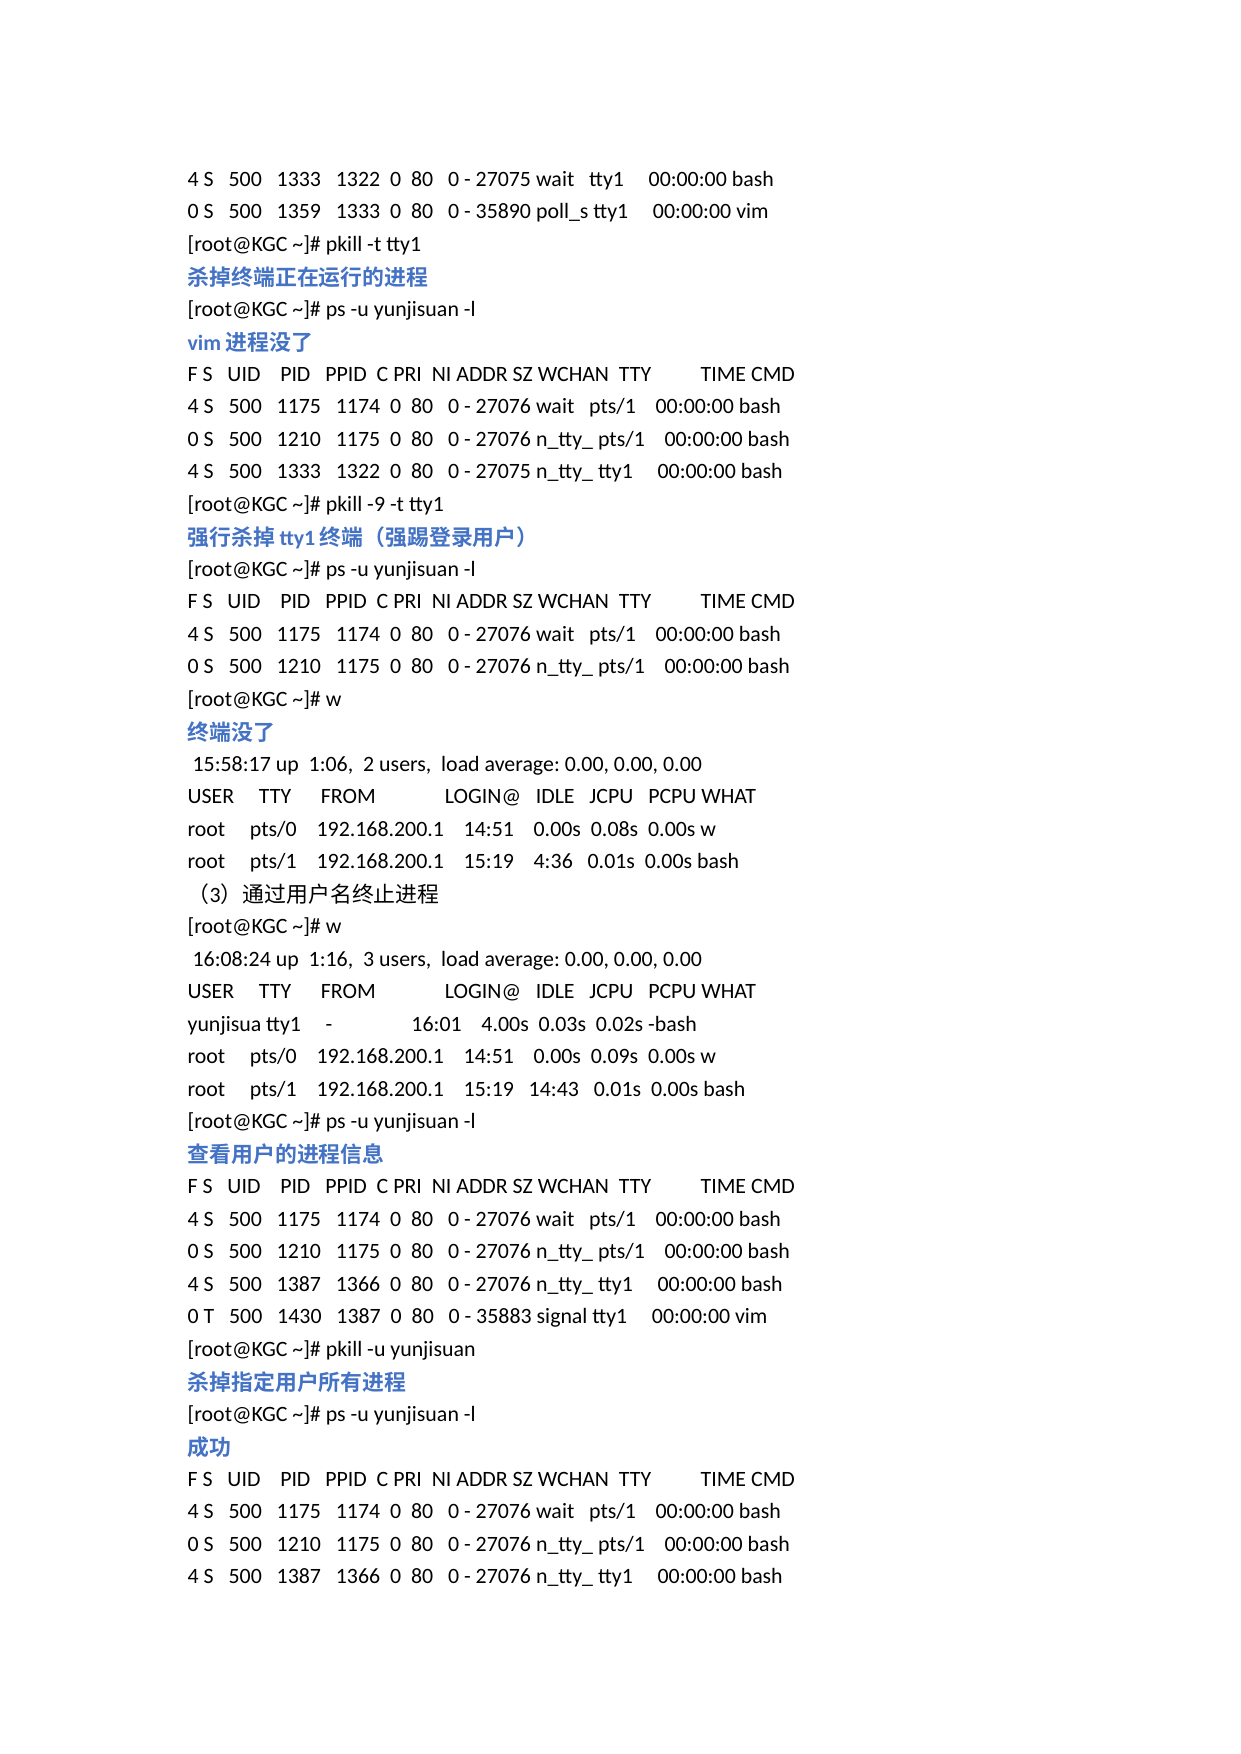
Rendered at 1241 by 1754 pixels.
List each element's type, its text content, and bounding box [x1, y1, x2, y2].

list 4 S 500 1387 1366 0 80 0 - 27076 n_tty_ tty1 00:00:00 bash [187, 1559, 1053, 1592]
list 4 S 500 1387 1366 0 80 0 - 27076 n_tty_ tty1 00:00:00 bash [187, 1267, 1053, 1299]
list root pts/1 192.168.200.1 15:19 4:36 0.01s 0.00s bash [187, 844, 1053, 877]
list 杀掉指定用户所有进程 [187, 1364, 1053, 1397]
list F S UID PID PPID C PRI NI ADDR SZ WCHAN TTY TIME CMD [187, 1462, 1053, 1494]
list 杀掉终端正在运行的进程 [187, 259, 1053, 292]
list （3）通过用户名终止进程 [187, 877, 1053, 909]
list yunjisua tty1 - 16:01 4.00s 0.03s 0.02s -bash [187, 1007, 1053, 1039]
list root pts/0 192.168.200.1 14:51 0.00s 0.09s 0.00s w [187, 1039, 1053, 1072]
list 终端没了 [187, 714, 1053, 747]
list USER TTY FROM LOGIN@ IDLE JCPU PCPU WHAT [187, 974, 1053, 1007]
list [root@KGC ~]# ps -u yunjisuan -l [187, 292, 1053, 324]
list 4 S 500 1175 1174 0 80 0 - 27076 wait pts/1 00:00:00 bash [187, 1202, 1053, 1234]
list 0 S 500 1210 1175 0 80 0 - 27076 n_tty_ pts/1 00:00:00 bash [187, 649, 1053, 682]
list [root@KGC ~]# ps -u yunjisuan -l [187, 1397, 1053, 1429]
list vim进程没了 [187, 324, 1053, 357]
list root pts/0 192.168.200.1 14:51 0.00s 0.08s 0.00s w [187, 812, 1053, 844]
list [root@KGC ~]# ps -u yunjisuan -l [187, 1104, 1053, 1137]
list 0 S 500 1359 1333 0 80 0 - 35890 poll_s tty1 00:00:00 vim [187, 194, 1053, 227]
list 4 S 500 1175 1174 0 80 0 - 27076 wait pts/1 00:00:00 bash [187, 389, 1053, 422]
list [root@KGC ~]# pkill -u yunjisuan [187, 1332, 1053, 1364]
list 0 S 500 1210 1175 0 80 0 - 27076 n_tty_ pts/1 00:00:00 bash [187, 422, 1053, 454]
list 4 S 500 1175 1174 0 80 0 - 27076 wait pts/1 00:00:00 bash [187, 1494, 1053, 1527]
list 4 S 500 1175 1174 0 80 0 - 27076 wait pts/1 00:00:00 bash [187, 617, 1053, 649]
list [root@KGC ~]# pkill -9 -t tty1 [187, 487, 1053, 519]
list [root@KGC ~]# w [187, 909, 1053, 942]
list USER TTY FROM LOGIN@ IDLE JCPU PCPU WHAT [187, 779, 1053, 812]
list F S UID PID PPID C PRI NI ADDR SZ WCHAN TTY TIME CMD [187, 584, 1053, 617]
list [root@KGC ~]# w [187, 682, 1053, 714]
list root pts/1 192.168.200.1 15:19 14:43 0.01s 0.00s bash [187, 1072, 1053, 1104]
list F S UID PID PPID C PRI NI ADDR SZ WCHAN TTY TIME CMD [187, 357, 1053, 389]
list 成功 [187, 1429, 1053, 1462]
list 0 T 500 1430 1387 0 80 0 - 35883 signal tty1 00:00:00 vim [187, 1299, 1053, 1332]
list 0 S 500 1210 1175 0 80 0 - 27076 n_tty_ pts/1 00:00:00 bash [187, 1234, 1053, 1267]
list [root@KGC ~]# pkill -t tty1 [187, 227, 1053, 259]
list 4 S 500 1333 1322 0 80 0 - 27075 wait tty1 00:00:00 bash [187, 162, 1053, 194]
list 4 S 500 1333 1322 0 80 0 - 27075 n_tty_ tty1 00:00:00 bash [187, 454, 1053, 487]
list 0 S 500 1210 1175 0 80 0 - 27076 n_tty_ pts/1 00:00:00 bash [187, 1527, 1053, 1559]
list [root@KGC ~]# ps -u yunjisuan -l [187, 552, 1053, 584]
list 查看用户的进程信息 [187, 1137, 1053, 1169]
list 15:58:17 up 1:06, 2 users, load average: 0.00, 0.00, 0.00 [187, 747, 1053, 779]
list F S UID PID PPID C PRI NI ADDR SZ WCHAN TTY TIME CMD [187, 1169, 1053, 1202]
list 16:08:24 up 1:16, 3 users, load average: 0.00, 0.00, 0.00 [187, 942, 1053, 974]
list 强行杀掉tty1终端（强踢登录用户） [187, 519, 1053, 552]
